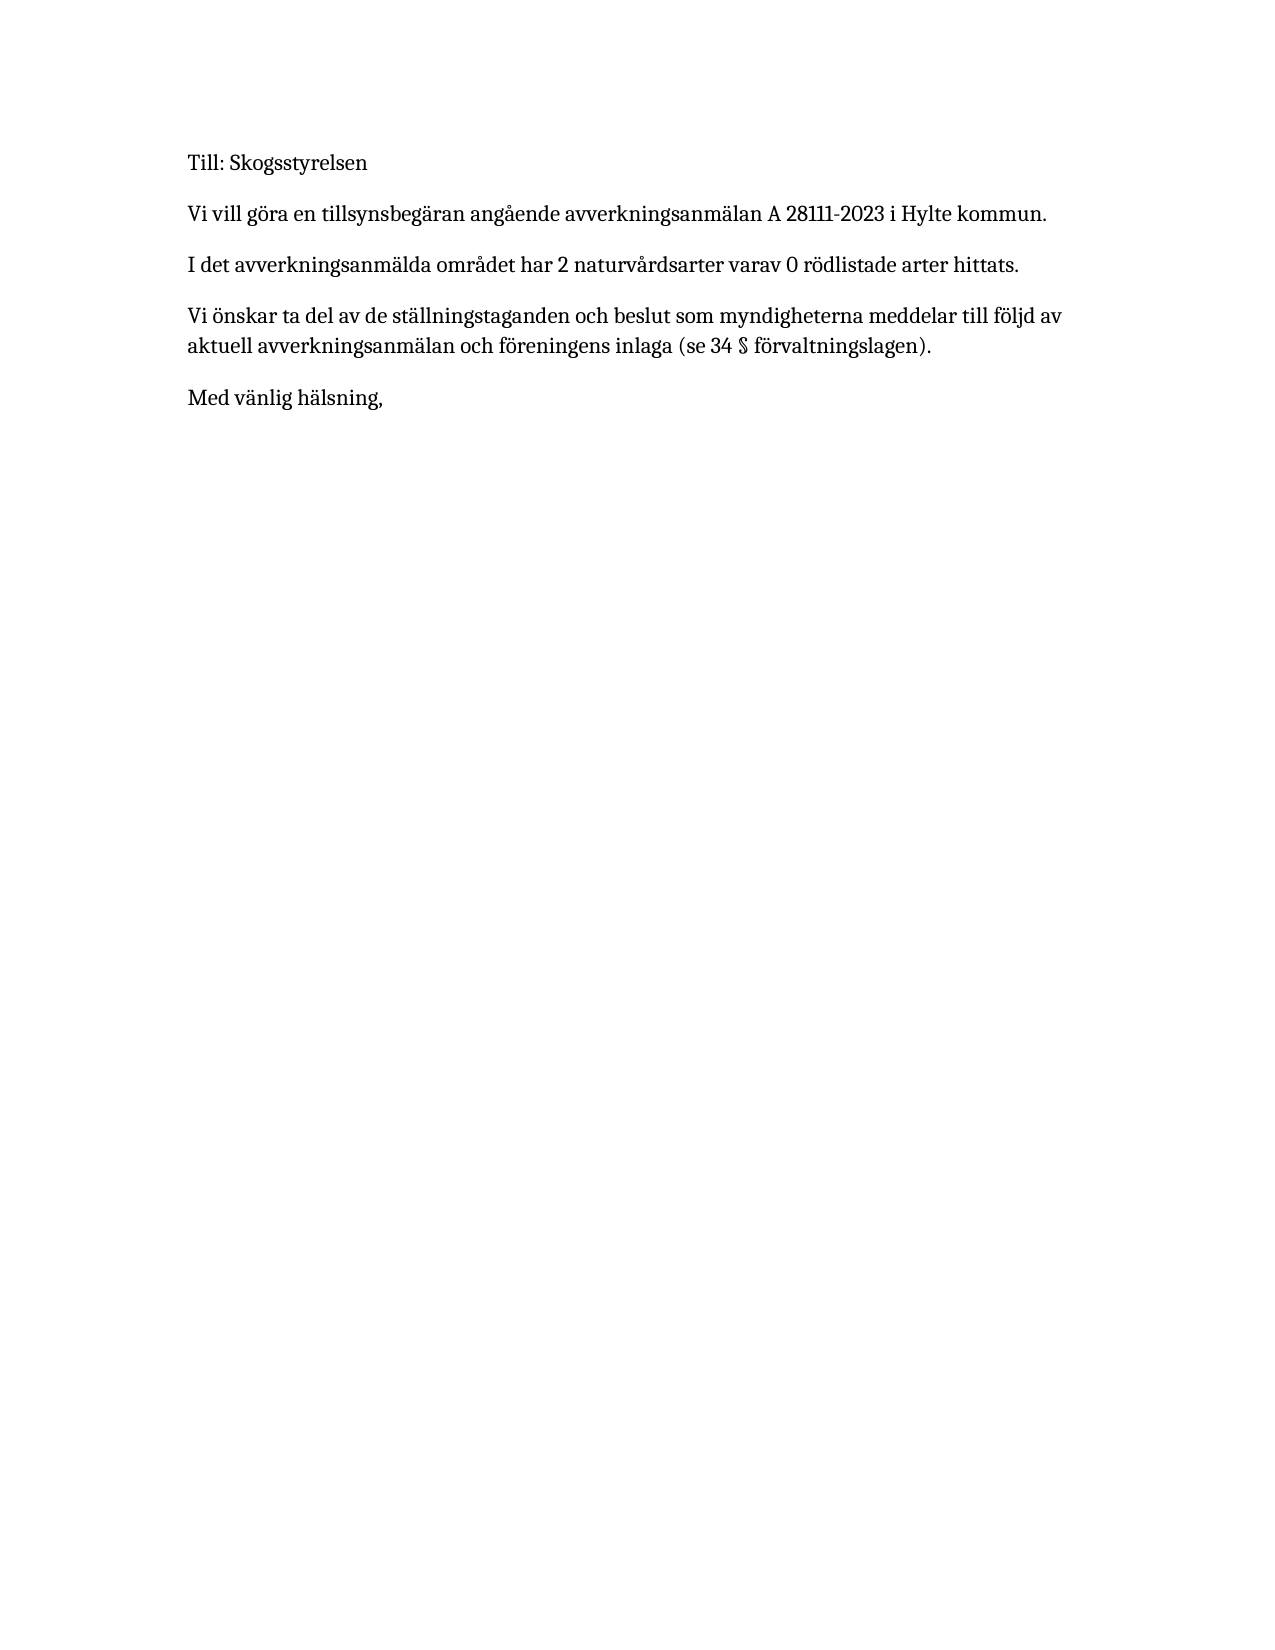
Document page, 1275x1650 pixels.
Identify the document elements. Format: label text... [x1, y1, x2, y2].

text Vi önskar ta del av de ställningstaganden och beslut som myndigheterna meddelar till följd av aktuell avverkningsanmälan och föreningens inlaga (se 34 § förvaltningslagen). [187, 303, 1087, 360]
text Till: Skogsstyrelsen [187, 150, 1087, 176]
text Med vänlig hälsning, [187, 384, 1087, 441]
text Vi vill göra en tillsynsbegäran angående avverkningsanmälan A 28111-2023 i Hylte kommun. [187, 201, 1087, 227]
text I det avverkningsanmälda området har 2 naturvårdsarter varav 0 rödlistade arter hittats. [187, 252, 1087, 278]
